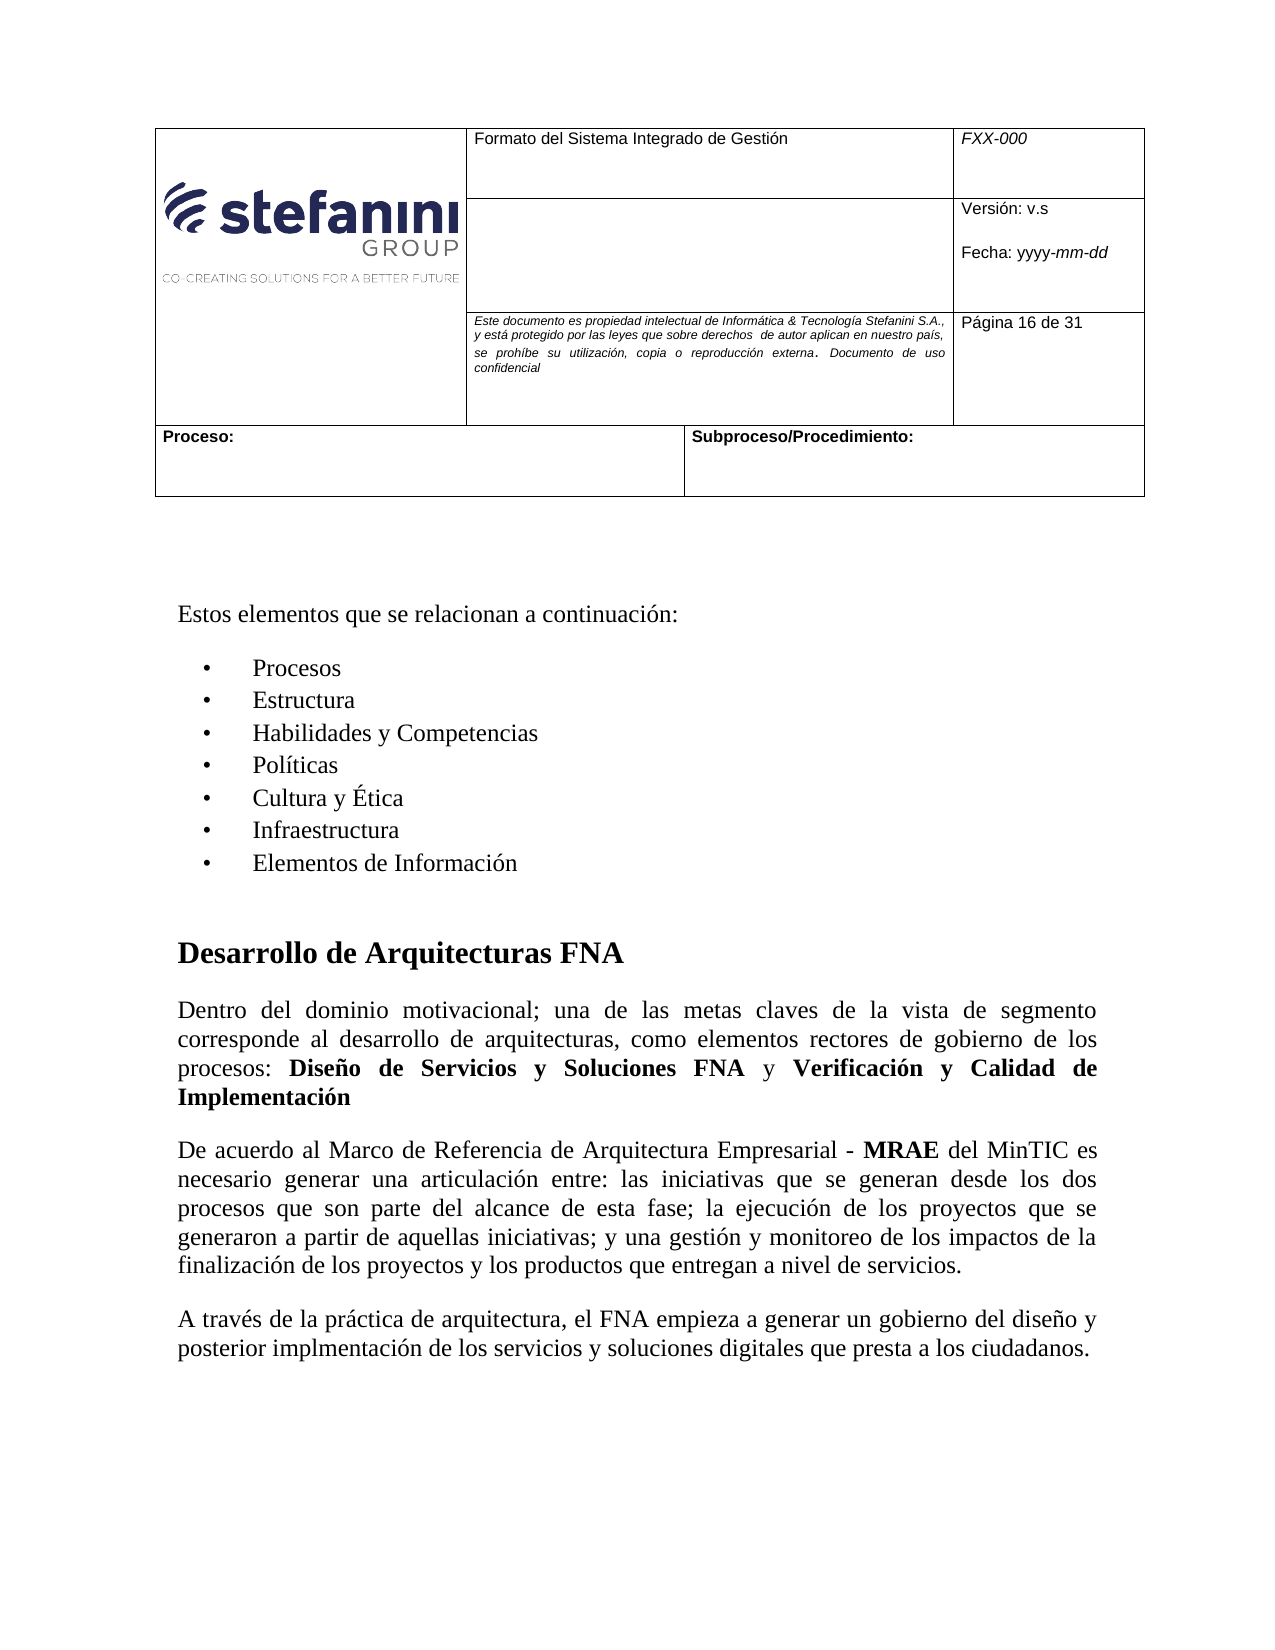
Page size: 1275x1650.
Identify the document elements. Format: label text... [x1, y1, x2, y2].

list Habilidades y Competencias [202, 718, 1098, 747]
text De acuerdo al Marco de Referencia de Arquitectura Empresarial - MRAE del MinTIC es necesario generar una articulación entre: las iniciativas que se generan desde los dos procesos que son parte del alcance de esta fase; la ejecución de los proyectos que se generaron a partir de aquellas iniciativas; y una gestión y monitoreo de los impactos de la finalización de los proyectos y los productos que entregan a nivel de servicios. [177, 1135, 1098, 1279]
text Estos elementos que se relacionan a continuación: [177, 599, 1098, 628]
list Elementos de Información [202, 848, 1098, 877]
list Cultura y Ética [202, 783, 1098, 812]
picture [162, 182, 460, 286]
subtitle Desarrollo de Arquitecturas FNA [177, 934, 1098, 970]
list Políticas [202, 751, 1098, 779]
list Infraestructura [202, 816, 1098, 844]
text A través de la práctica de arquitectura, el FNA empieza a generar un gobierno del diseño y posterior implmentación de los servicios y soluciones digitales que presta a los ciudadanos. [177, 1304, 1098, 1362]
list Procesos [202, 653, 1098, 682]
text Dentro del dominio motivacional; una de las metas claves de la vista de segmento corresponde al desarrollo de arquitecturas, como elementos rectores de gobierno de los procesos: Diseño de Servicios y Soluciones FNA y Verificación y Calidad de Implementación [177, 995, 1098, 1110]
list Estructura [202, 686, 1098, 714]
